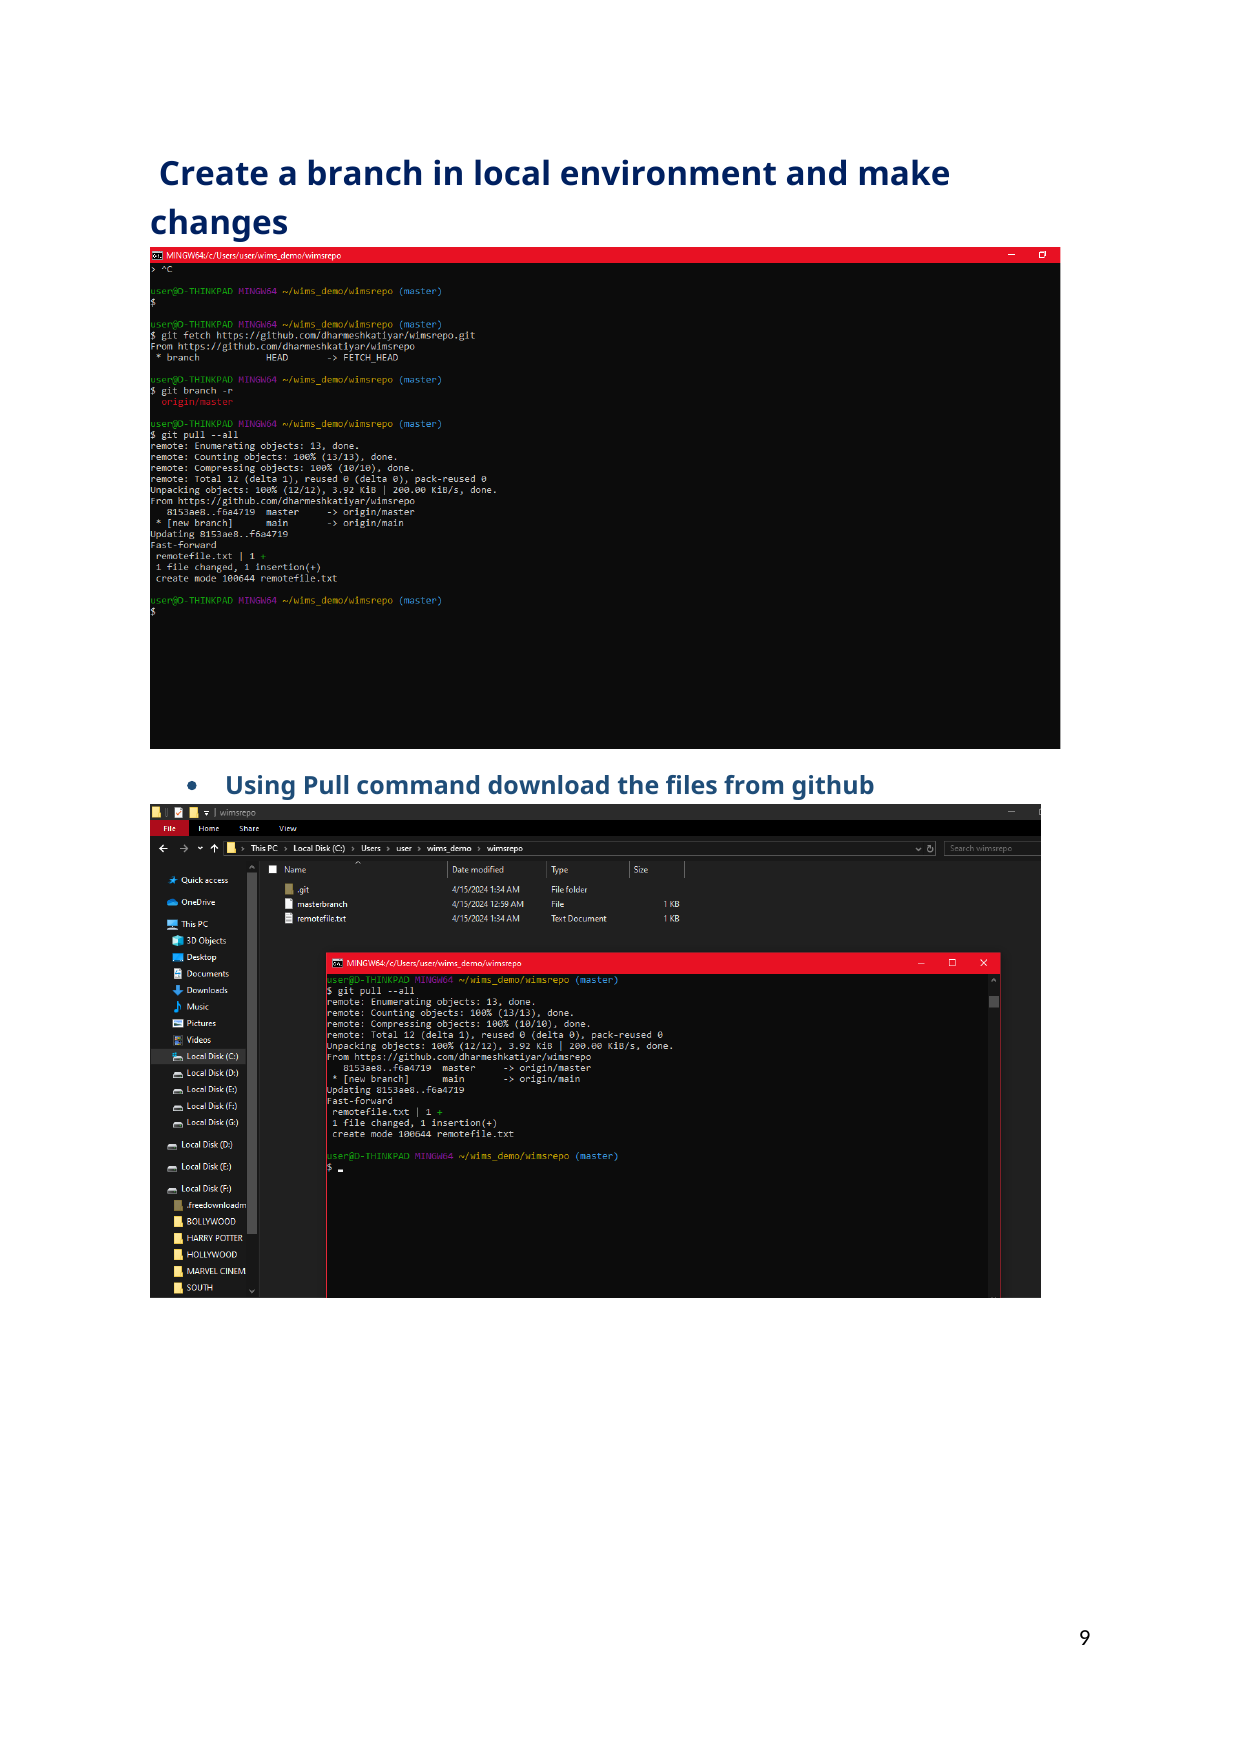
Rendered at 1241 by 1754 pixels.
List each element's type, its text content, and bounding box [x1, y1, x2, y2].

subtitle Create a branch in local environment and make changes [150, 150, 1090, 244]
picture [150, 804, 1041, 1298]
subtitle Using Pull command download the files from github [187, 768, 1090, 802]
picture [150, 247, 1061, 749]
